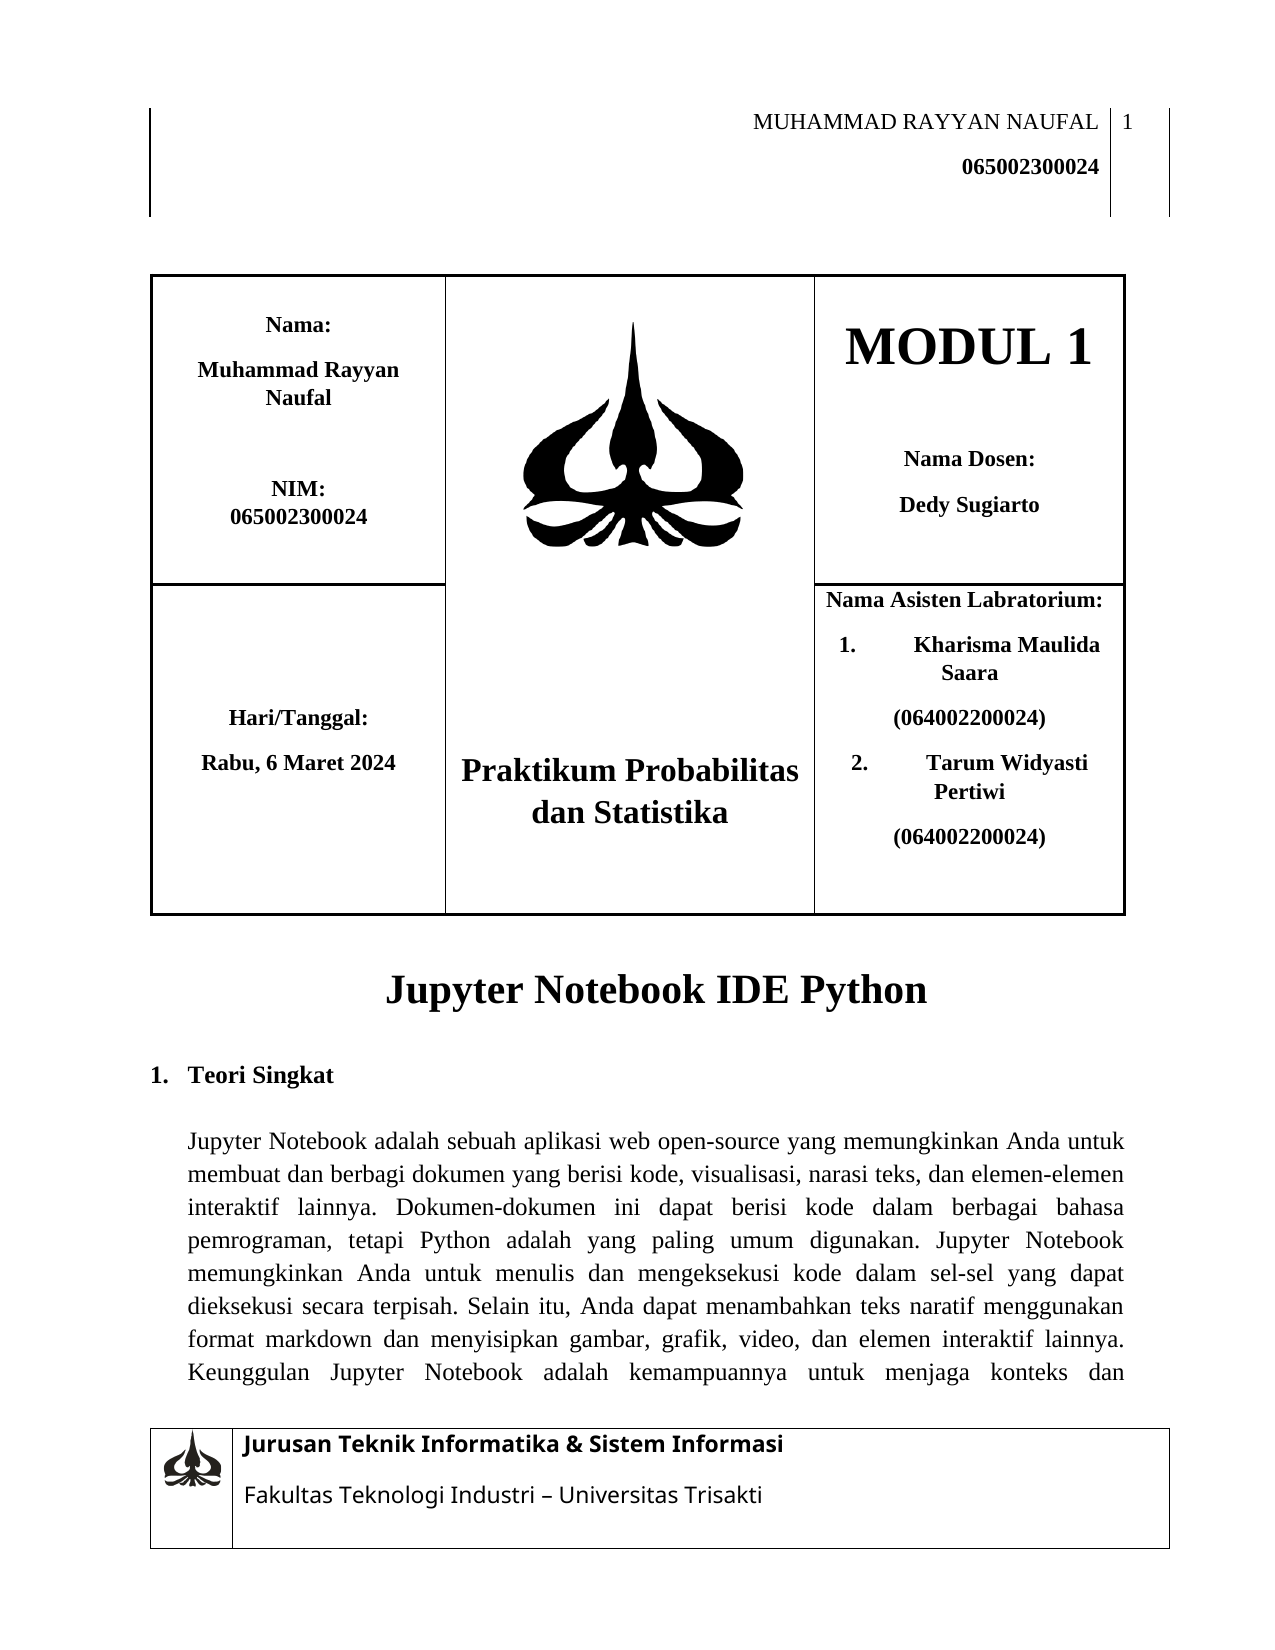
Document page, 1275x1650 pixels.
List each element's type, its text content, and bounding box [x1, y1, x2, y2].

table_cell Hari/Tanggal: Rabu, 6 Maret 2024 [153, 586, 445, 913]
table_header Nama: Muhammad Rayyan Naufal NIM: 065002300024 [153, 277, 445, 582]
table_header [446, 277, 814, 582]
table_cell Praktikum Probabilitas dan Statistika [446, 583, 814, 913]
list Teori Singkat [150, 1060, 1125, 1089]
table_cell Nama Asisten Labratorium: 1. Kharisma Maulida Saara (064002200024) 2. Tarum Widyasti Pertiwi (064002200024) [815, 586, 1123, 913]
picture [523, 322, 744, 547]
table_header MODUL 1 Nama Dosen: Dedy Sugiarto [815, 277, 1123, 582]
picture [163, 1428, 222, 1487]
text Jupyter Notebook IDE Python [187, 964, 1125, 1012]
